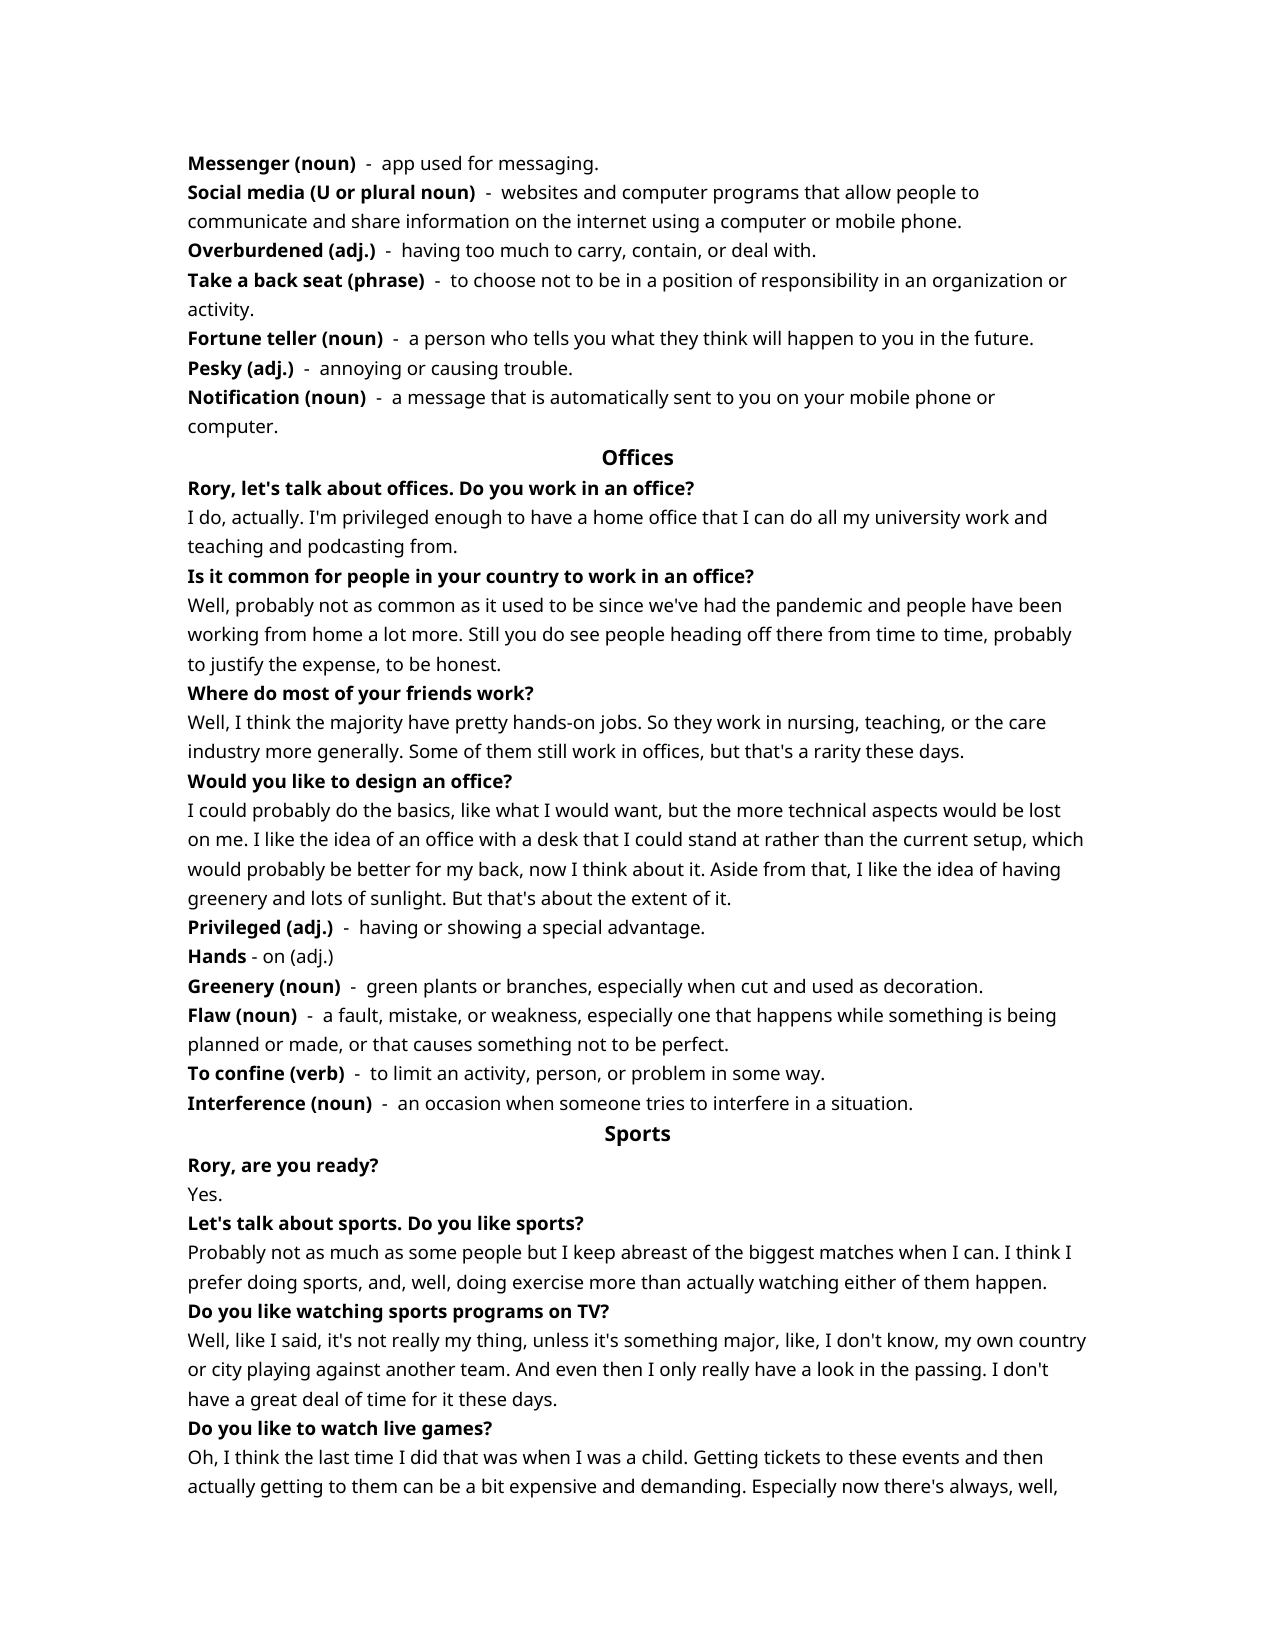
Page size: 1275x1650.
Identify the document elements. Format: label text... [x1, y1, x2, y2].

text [187, 1444, 1087, 1499]
text Yes. [187, 1181, 1087, 1207]
text To confine (verb) - to limit an activity, person, or problem in some way. [187, 1061, 1087, 1086]
text Overburdened (adj.) - having too much to carry, contain, or deal with. [187, 238, 1087, 263]
text Fortune teller (noun) - a person who tells you what they think will happen to you in the future. [187, 326, 1087, 351]
text Is it common for people in your country to work in an office? [187, 563, 1087, 589]
text Do you like to watch live games? [187, 1415, 1087, 1441]
text Let's talk about sports. Do you like sports? [187, 1210, 1087, 1236]
text Well, I think the majority have pretty hands-on jobs. So they work in nursing, teaching, or the care industry more generally. Some of them still work in offices, but that's a rarity these days. [187, 709, 1087, 764]
text Notification (noun) - a message that is automatically sent to you on your mobile phone or computer. [187, 384, 1087, 439]
text Pesky (adj.) - annoying or causing trouble. [187, 355, 1087, 380]
text Well, like I said, it's not really my thing, unless it's something major, like, I don't know, my own country or city playing against another team. And even then I only really have a look in the passing. I don't have a great deal of time for it these days. [187, 1327, 1087, 1412]
text I could probably do the basics, like what I would want, but the more technical aspects would be lost on me. I like the idea of an office with a desk that I could stand at rather than the current setup, which would probably be better for my back, now I think about it. Aside from that, I like the idea of having greenery and lots of sunlight. But that's about the extent of it. [187, 797, 1087, 911]
text Greenery (noun) - green plants or branches, especially when cut and used as decoration. [187, 973, 1087, 998]
text Flaw (noun) - a fault, mistake, or weakness, especially one that happens while something is being planned or made, or that causes something not to be perfect. [187, 1002, 1087, 1057]
text Sports [187, 1119, 1087, 1148]
text Social media (U or plural noun) - websites and computer programs that allow people to communicate and share information on the internet using a computer or mobile phone. [187, 179, 1087, 234]
text Do you like watching sports programs on TV? [187, 1298, 1087, 1324]
text Probably not as much as some people but I keep abreast of the biggest matches when I can. I think I prefer doing sports, and, well, doing exercise more than actually watching either of them happen. [187, 1240, 1087, 1294]
text Offices [187, 443, 1087, 471]
text Hands - on (adj.) [187, 944, 1087, 969]
text Rory, are you ready? [187, 1152, 1087, 1177]
text Rory, let's talk about offices. Do you work in an office? [187, 475, 1087, 501]
text Privileged (adj.) - having or showing a special advantage. [187, 914, 1087, 940]
text Interference (noun) - an occasion when someone tries to interfere in a situation. [187, 1090, 1087, 1116]
text I do, actually. I'm privileged enough to have a home office that I can do all my university work and teaching and podcasting from. [187, 504, 1087, 559]
text Would you like to design an office? [187, 768, 1087, 793]
text Messenger (noun) - app used for messaging. [187, 150, 1087, 176]
text Take a back seat (phrase) - to choose not to be in a position of responsibility in an organization or activity. [187, 267, 1087, 322]
text Well, probably not as common as it used to be since we've had the pandemic and people have been working from home a lot more. Still you do see people heading off there from time to time, probably to justify the expense, to be honest. [187, 592, 1087, 676]
text Where do most of your friends work? [187, 680, 1087, 706]
